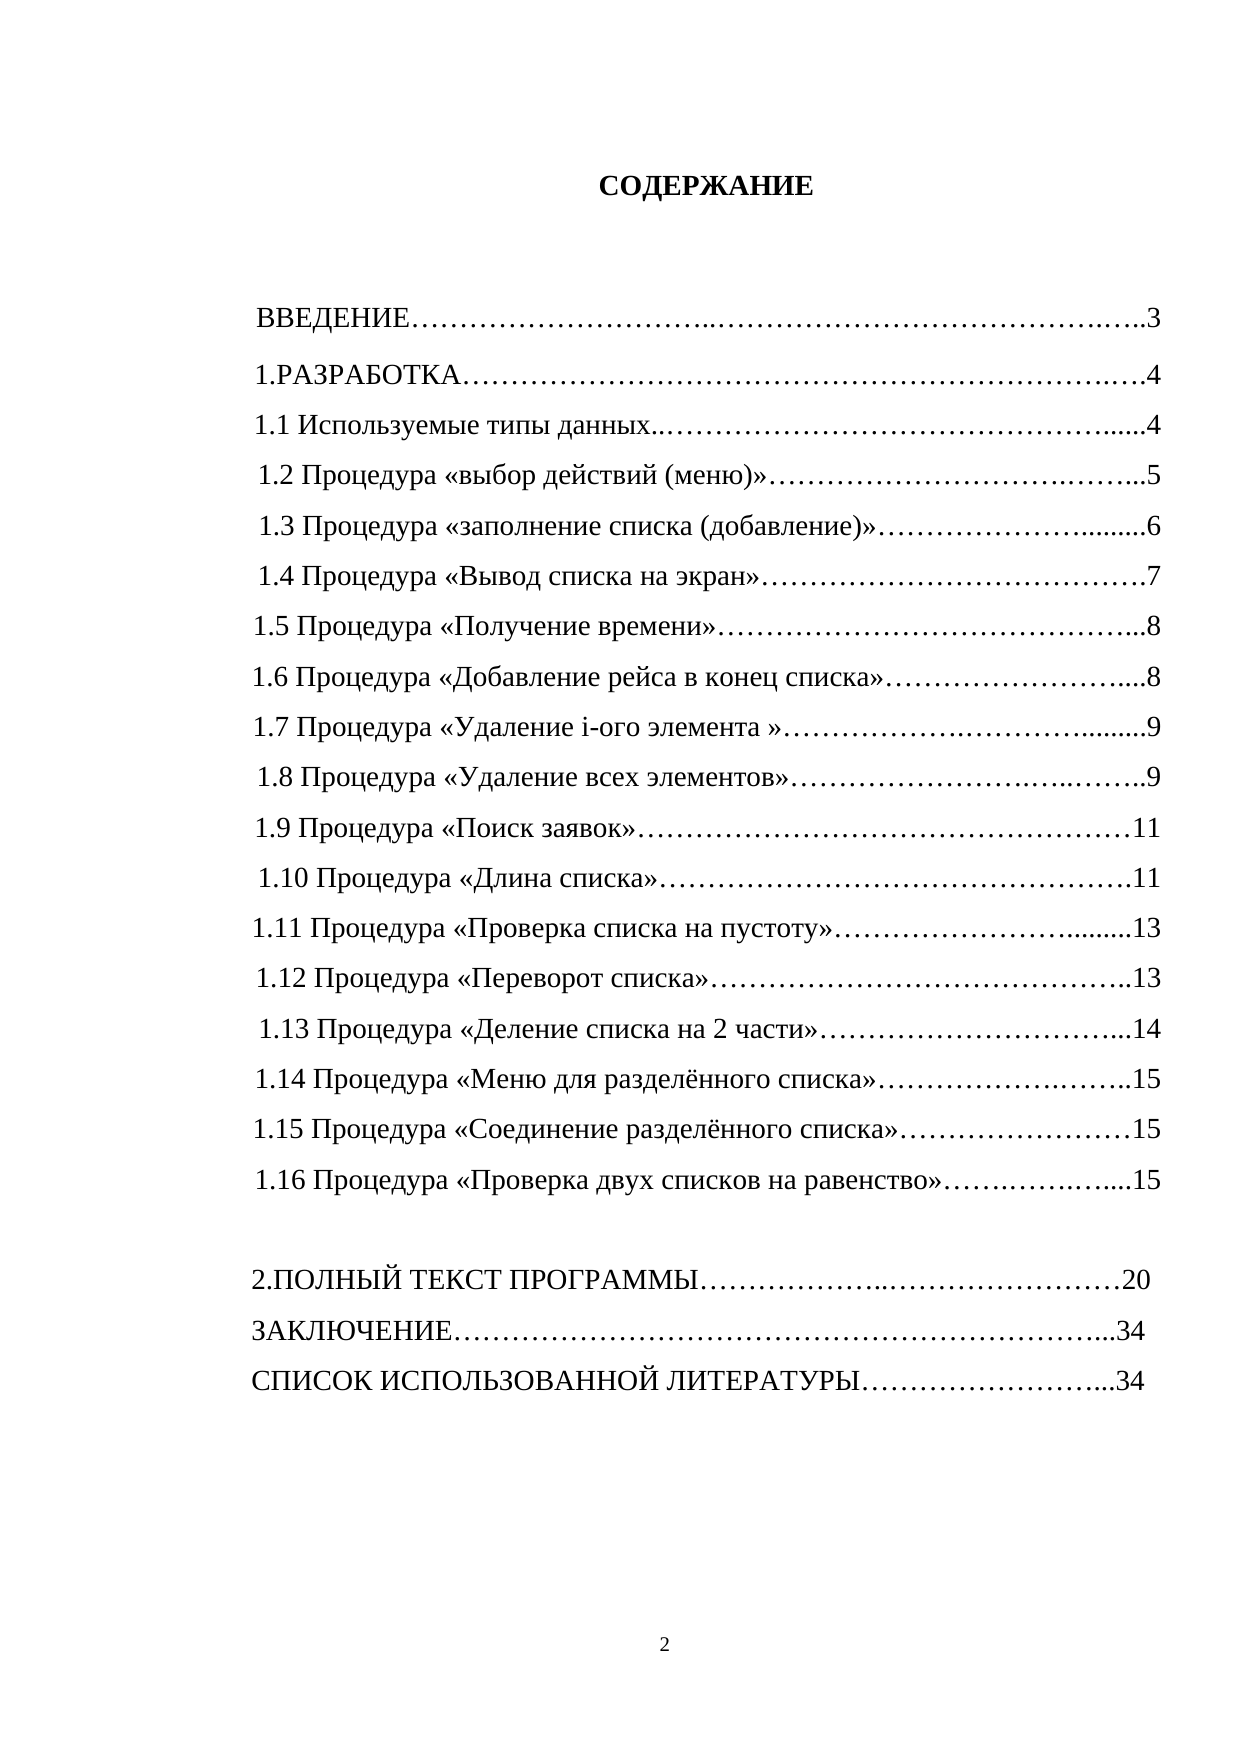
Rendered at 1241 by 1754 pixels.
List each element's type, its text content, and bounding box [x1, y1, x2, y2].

text 1.2 Процедура «выбор действий (меню)»………………………….……...5 [177, 457, 1161, 491]
text 2.ПОЛНЫЙ ТЕКСТ ПРОГРАММЫ………………..……………………20 [177, 1262, 1152, 1296]
text 1.16 Процедура «Проверка двух списков на равенство»…….…….…....15 [177, 1162, 1161, 1195]
text 1.3 Процедура «заполнение списка (добавление)»………………….........6 [177, 508, 1161, 541]
text 1.7 Процедура «Удаление i-ого элемента »……………….………….........9 [177, 709, 1161, 743]
text 1.10 Процедура «Длина списка»………………………………………….11 [177, 860, 1161, 893]
text 1.11 Процедура «Проверка списка на пустоту»…………………….........13 [177, 910, 1161, 944]
subtitle ВВЕДЕНИЕ…………………………..………………………………….…..3 [177, 300, 1161, 334]
text 1.4 Процедура «Вывод списка на экран»………………………………….7 [177, 558, 1161, 592]
text 1.8 Процедура «Удаление всех элементов»…………………….…..……..9 [177, 759, 1161, 793]
text СПИСОК ИСПОЛЬЗОВАННОЙ ЛИТЕРАТУРЫ……………………...34 [177, 1363, 1152, 1397]
text 1.15 Процедура «Соединение разделённого списка»……………………15 [177, 1112, 1161, 1145]
text 1.1 Используемые типы данных..………………………………………......4 [177, 407, 1161, 441]
text 1.6 Процедура «Добавление рейса в конец списка»……………………....8 [177, 659, 1161, 692]
text 1.13 Процедура «Деление списка на 2 части»…………………………...14 [177, 1011, 1161, 1044]
text ЗАКЛЮЧЕНИЕ…………………………………………………………...34 [177, 1313, 1152, 1346]
text 1.12 Процедура «Переворот списка»……………………………………..13 [177, 961, 1161, 994]
text 1.5 Процедура «Получение времени»……………………………………...8 [177, 608, 1161, 642]
subtitle СОДЕРЖАНИЕ [177, 168, 1161, 202]
text 1.14 Процедура «Меню для разделённого списка»……………….……..15 [177, 1061, 1161, 1095]
text 1.9 Процедура «Поиск заявок»……………………………………………11 [177, 810, 1161, 843]
list 1.РАЗРАБОТКА………………………………………………………….….4 [177, 357, 1161, 390]
